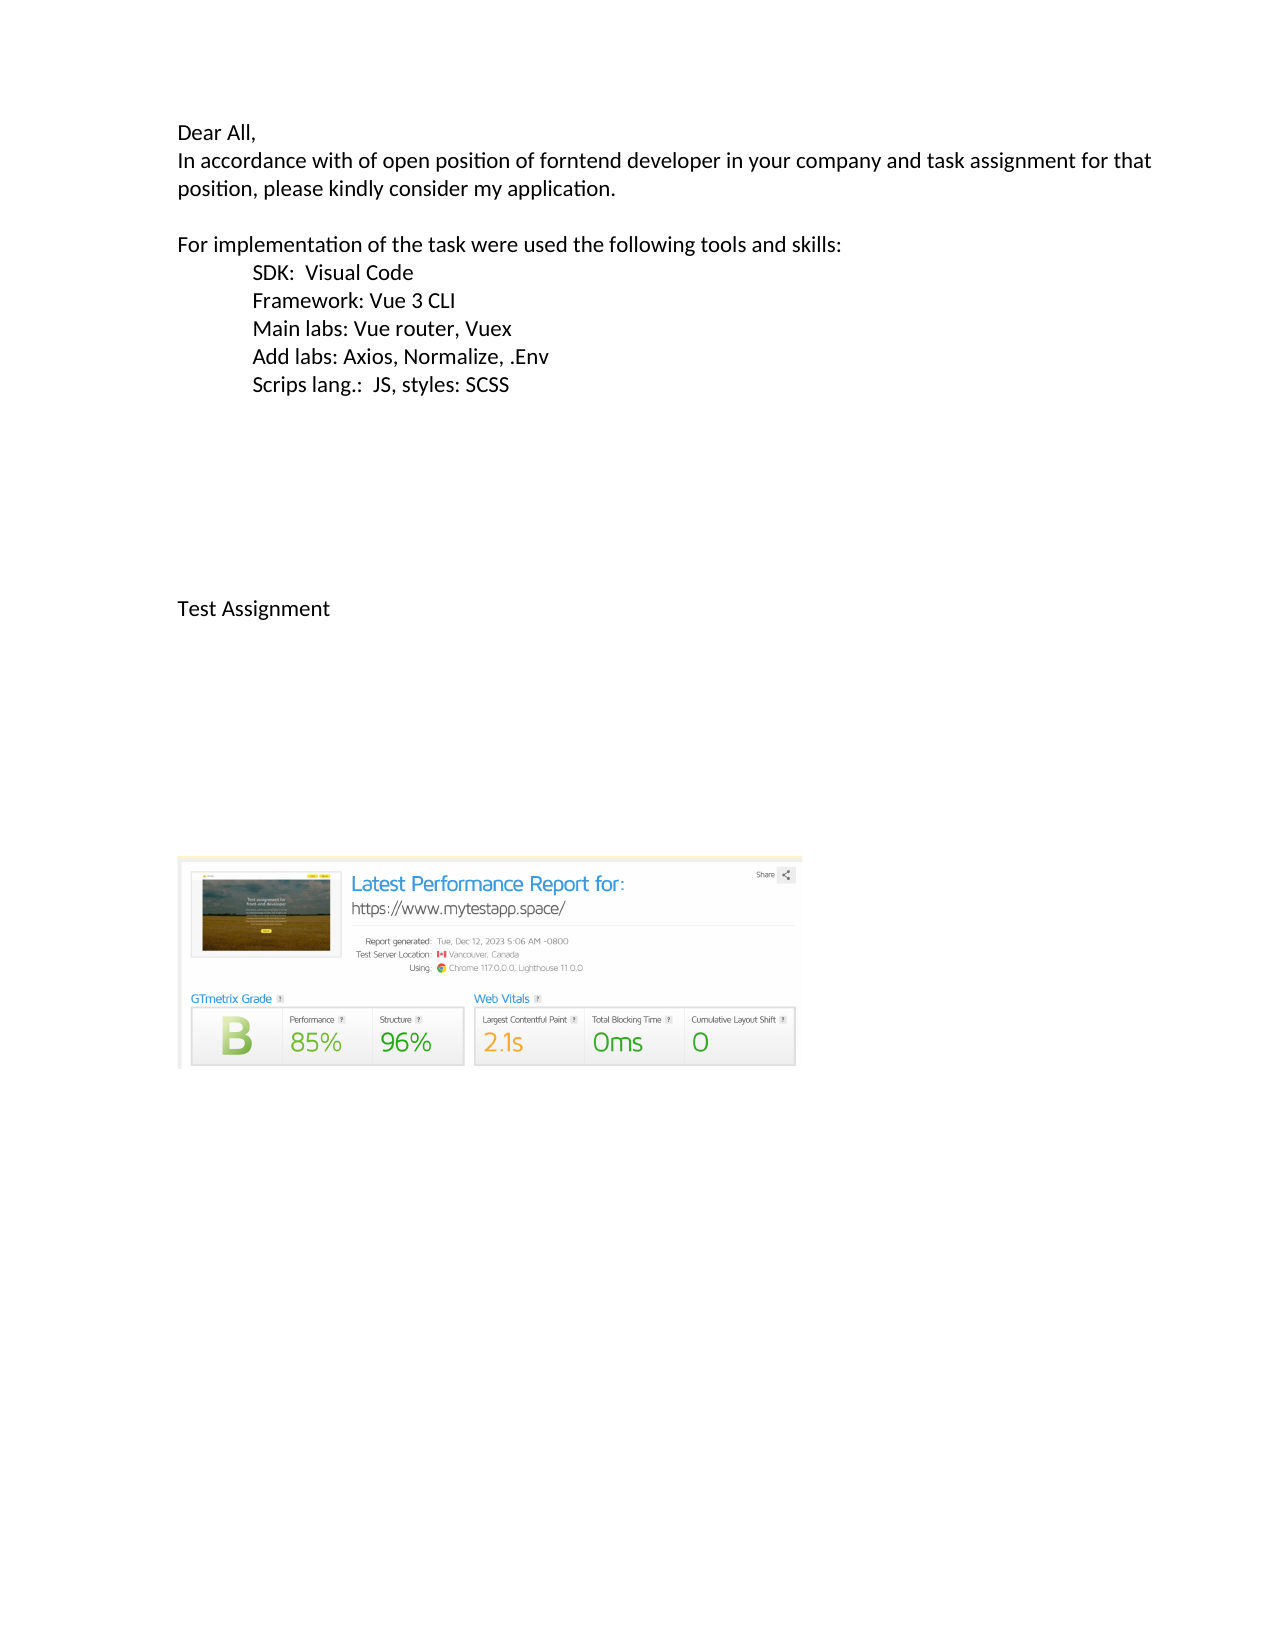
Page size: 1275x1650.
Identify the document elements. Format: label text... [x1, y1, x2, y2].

list Add labs: Axios, Normalize, .Env [252, 342, 1186, 370]
picture [177, 856, 803, 1069]
list Main labs: Vue router, Vuex [252, 314, 1186, 342]
text For implementation of the task were used the following tools and skills: [177, 230, 1186, 258]
text In accordance with of open position of forntend developer in your company and task assignment for that position, please kindly consider my application. [177, 146, 1186, 202]
list Framework: Vue 3 CLI [252, 286, 1186, 314]
list Scrips lang.: JS, styles: SCSS [252, 370, 1186, 398]
text Test Assignment [177, 594, 1186, 622]
text Dear All, [177, 118, 1186, 146]
list SDK: Visual Code [252, 258, 1186, 286]
